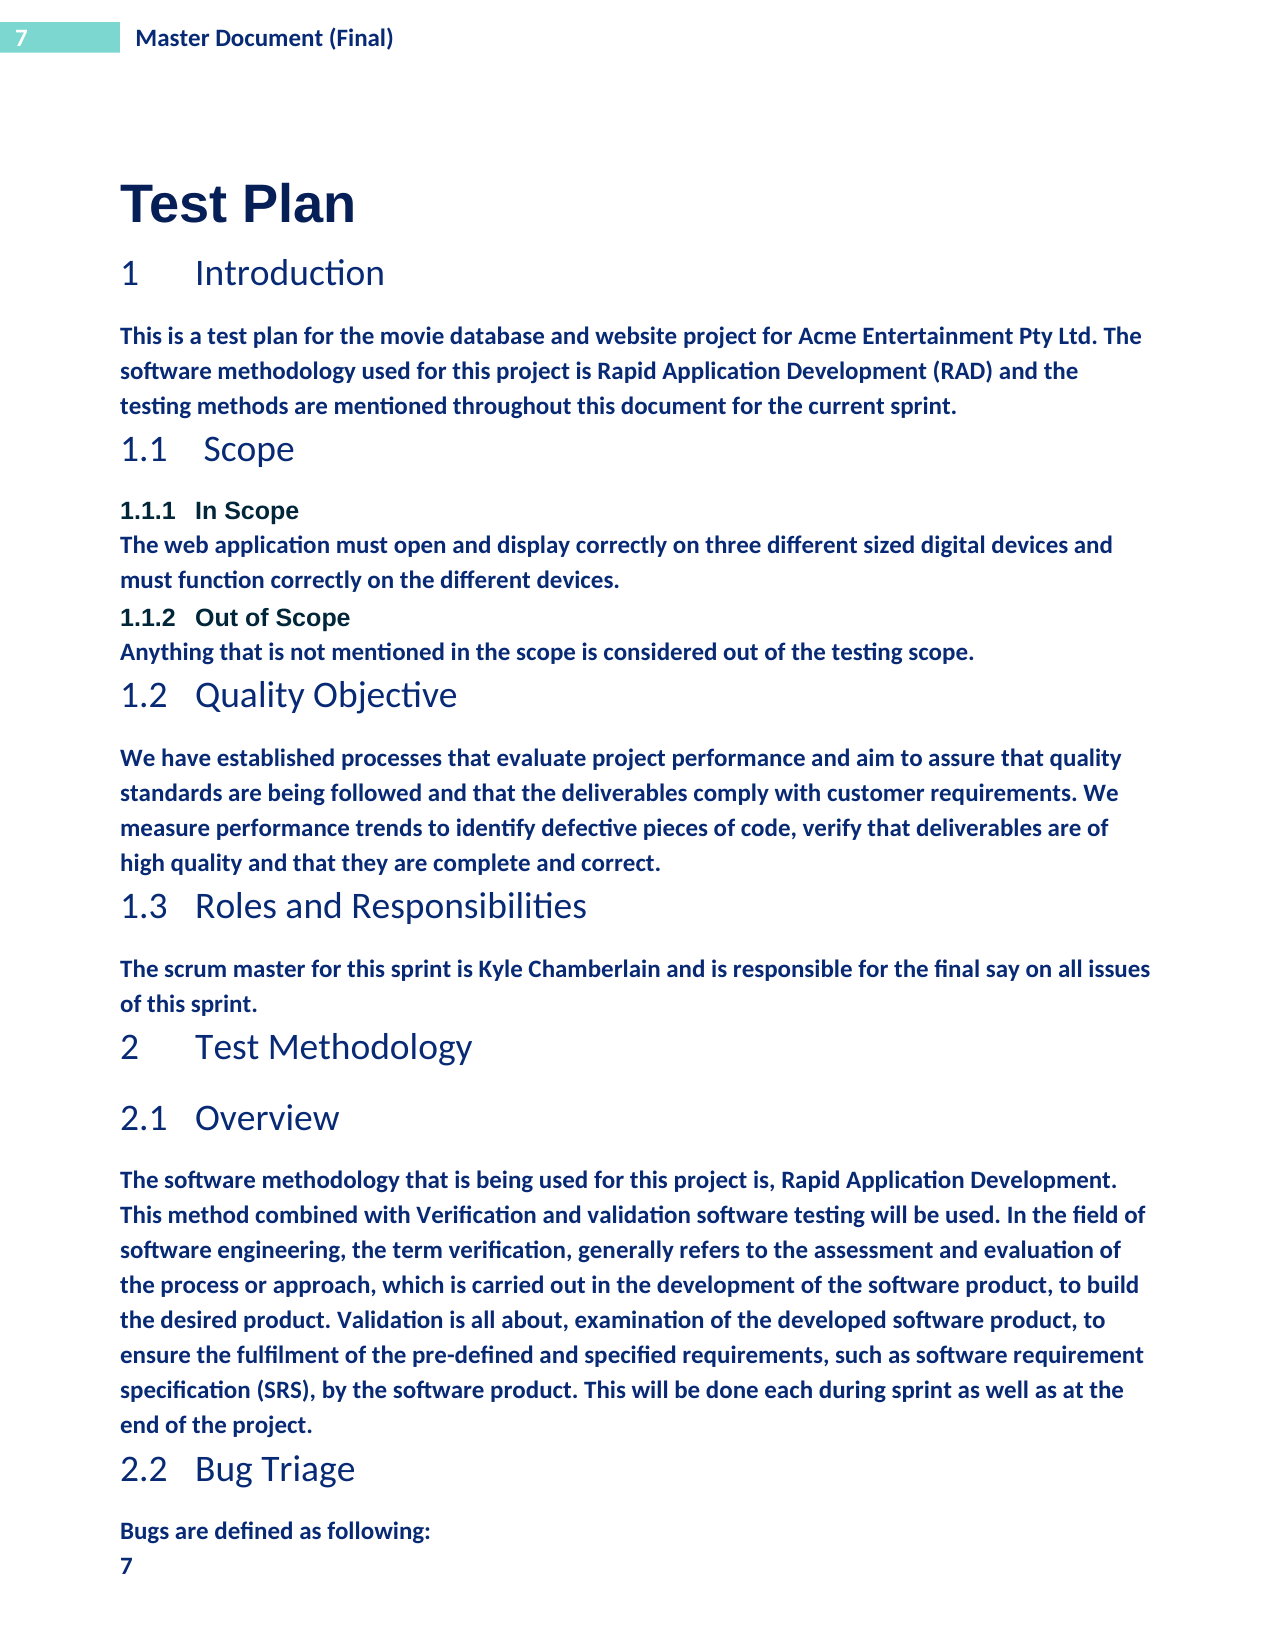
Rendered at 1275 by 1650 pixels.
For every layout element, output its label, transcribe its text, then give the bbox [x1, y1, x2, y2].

subtitle 2.2 Bug Triage [120, 1444, 1155, 1490]
subtitle 1.1 Scope [120, 425, 1155, 471]
text The software methodology that is being used for this project is, Rapid Application Development. This method combined with Verification and validation software testing will be used. In the field of software engineering, the term verification, generally refers to the assessment and evaluation of the process or approach, which is carried out in the development of the software product, to build the desired product. Validation is all about, examination of the developed software product, to ensure the fulfilment of the pre-defined and specified requirements, such as software requirement specification (SRS), by the software product. This will be done each during sprint as well as at the end of the project. [120, 1164, 1155, 1440]
subtitle 2.1 Overview [120, 1094, 1155, 1139]
subtitle 1.2 Quality Objective [120, 671, 1155, 717]
subtitle 1.1.2 Out of Scope [120, 603, 1155, 632]
subtitle 2 Test Methodology [120, 1023, 1155, 1069]
text The scrum master for this sprint is Kyle Chamberlain and is responsible for the final say on all issues of this sprint. [120, 953, 1155, 1018]
subtitle 1.1.1 In Scope [120, 496, 1155, 525]
text Anything that is not mentioned in the scope is considered out of the testing scope. [120, 636, 1155, 667]
text The web application must open and display correctly on three different sized digital devices and must function correctly on the different devices. [120, 529, 1155, 594]
text Bugs are defined as following: [120, 1515, 1155, 1546]
subtitle 1 Introduction [120, 249, 1155, 295]
text We have established processes that evaluate project performance and aim to assure that quality standards are being followed and that the deliverables comply with customer requirements. We measure performance trends to identify defective pieces of code, verify that deliverables are of high quality and that they are complete and correct. [120, 742, 1155, 878]
text This is a test plan for the movie database and website project for Acme Entertainment Pty Ltd. The software methodology used for this project is Rapid Application Development (RAD) and the testing methods are mentioned throughout this document for the current sprint. [120, 320, 1155, 421]
subtitle 1.3 Roles and Responsibilities [120, 882, 1155, 928]
subtitle Test Plan [120, 172, 1155, 234]
